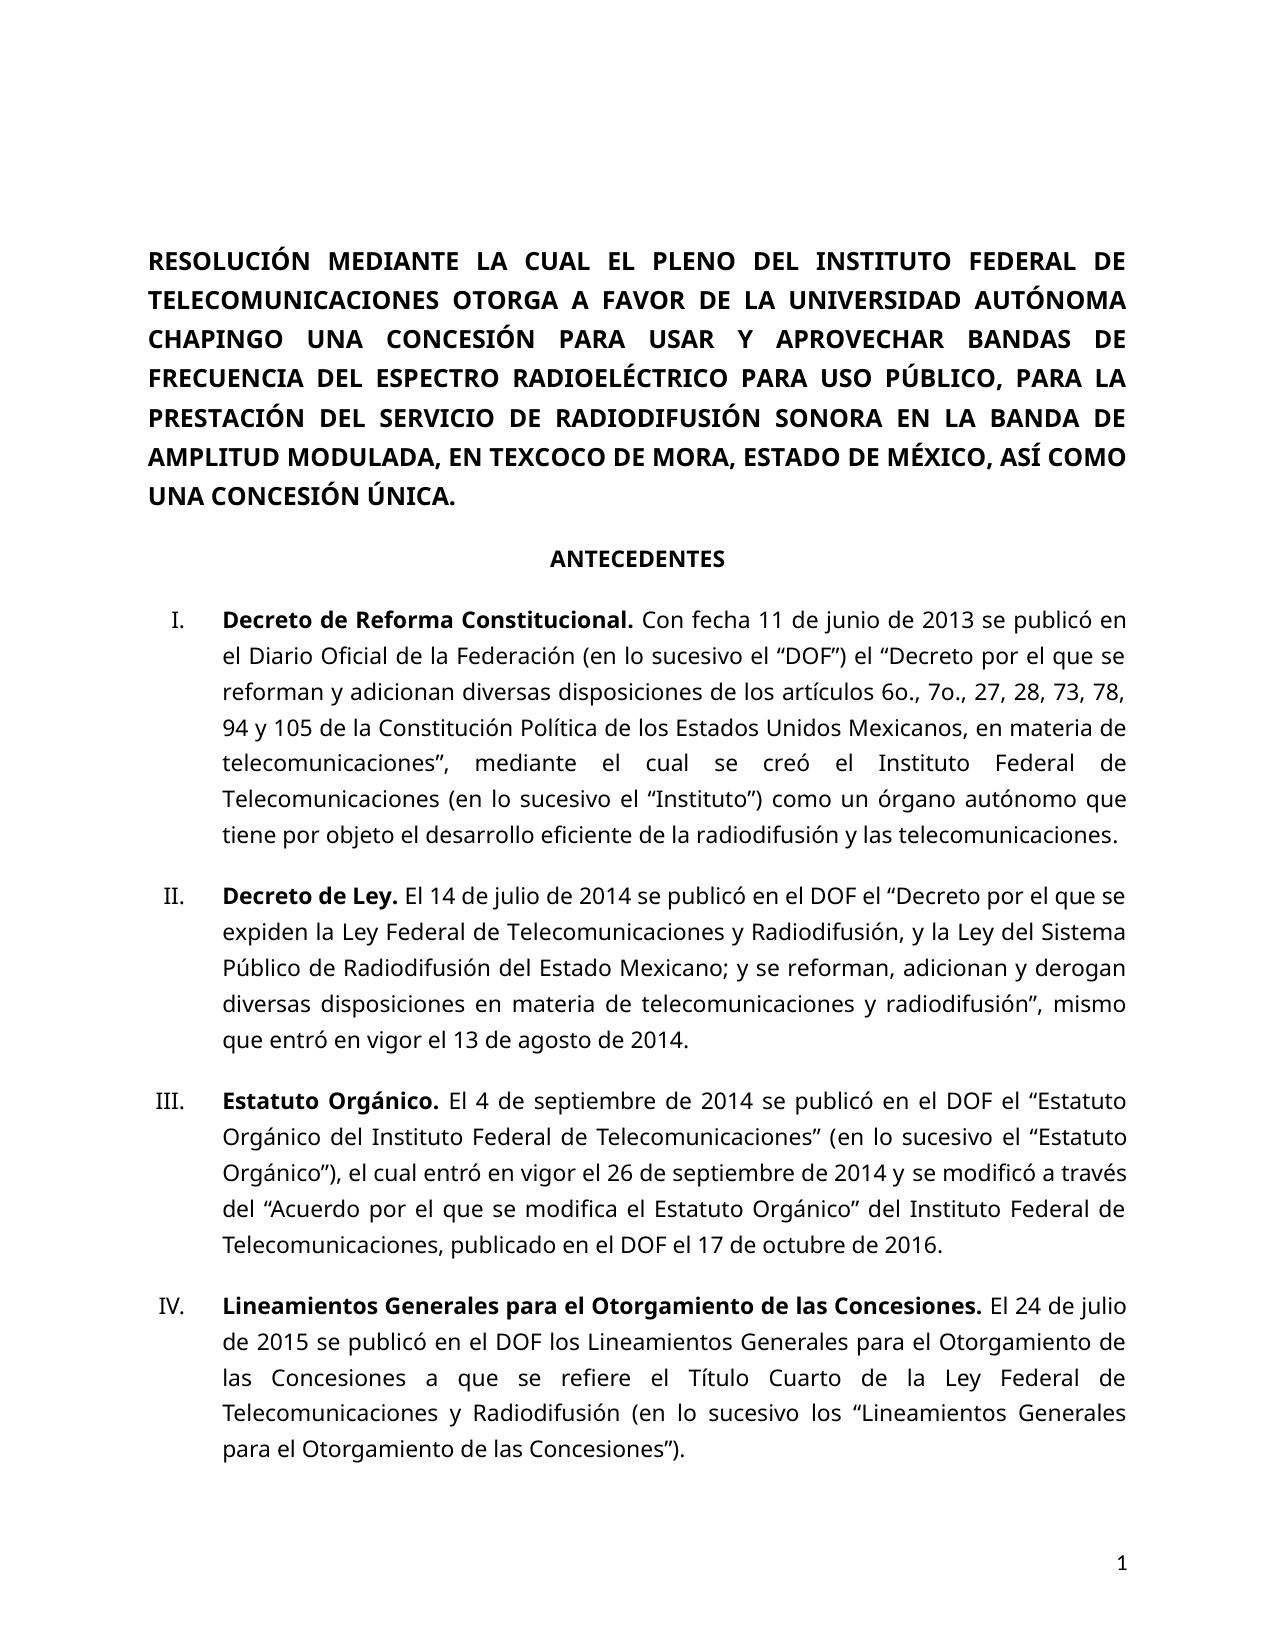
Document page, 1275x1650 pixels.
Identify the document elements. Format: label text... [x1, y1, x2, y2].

list Decreto de Ley. El 14 de julio de 2014 se publicó en el DOF el “Decreto por el que se expiden la Ley Federal de Telecomunicaciones y Radiodifusión, y la Ley del Sistema Público de Radiodifusión del Estado Mexicano; y se reforman, adicionan y derogan diversas disposiciones en materia de telecomunicaciones y radiodifusión”, mismo que entró en vigor el 13 de agosto de 2014. [185, 880, 1127, 1055]
list Decreto de Reforma Constitucional. Con fecha 11 de junio de 2013 se publicó en el Diario Oficial de la Federación (en lo sucesivo el “DOF”) el “Decreto por el que se reforman y adicionan diversas disposiciones de los artículos 6o., 7o., 27, 28, 73, 78, 94 y 105 de la Constitución Política de los Estados Unidos Mexicanos, en materia de telecomunicaciones”, mediante el cual se creó el Instituto Federal de Telecomunicaciones (en lo sucesivo el “Instituto”) como un órgano autónomo que tiene por objeto el desarrollo eficiente de la radiodifusión y las telecomunicaciones. [185, 604, 1127, 851]
list Lineamientos Generales para el Otorgamiento de las Concesiones. El 24 de julio de 2015 se publicó en el DOF los Lineamientos Generales para el Otorgamiento de las Concesiones a que se refiere el Título Cuarto de la Ley Federal de Telecomunicaciones y Radiodifusión (en lo sucesivo los “Lineamientos Generales para el Otorgamiento de las Concesiones”). [185, 1289, 1127, 1464]
list Estatuto Orgánico. El 4 de septiembre de 2014 se publicó en el DOF el “Estatuto Orgánico del Instituto Federal de Telecomunicaciones” (en lo sucesivo el “Estatuto Orgánico”), el cual entró en vigor el 26 de septiembre de 2014 y se modificó a través del “Acuerdo por el que se modifica el Estatuto Orgánico” del Instituto Federal de Telecomunicaciones, publicado en el DOF el 17 de octubre de 2016. [185, 1085, 1127, 1260]
subtitle ANTECEDENTES [148, 543, 1127, 574]
subtitle RESOLUCIÓN MEDIANTE LA CUAL EL PLENO DEL INSTITUTO FEDERAL DE TELECOMUNICACIONES OTORGA A FAVOR DE LA UNIVERSIDAD AUTÓNOMA CHAPINGO UNA CONCESIÓN PARA USAR Y APROVECHAR BANDAS DE FRECUENCIA DEL ESPECTRO RADIOELÉCTRICO PARA USO PÚBLICO, PARA LA PRESTACIÓN DEL SERVICIO DE RADIODIFUSIÓN SONORA EN LA BANDA DE AMPLITUD MODULADA, EN TEXCOCO DE MORA, ESTADO DE MÉXICO, ASÍ COMO UNA CONCESIÓN ÚNICA. [148, 243, 1127, 513]
